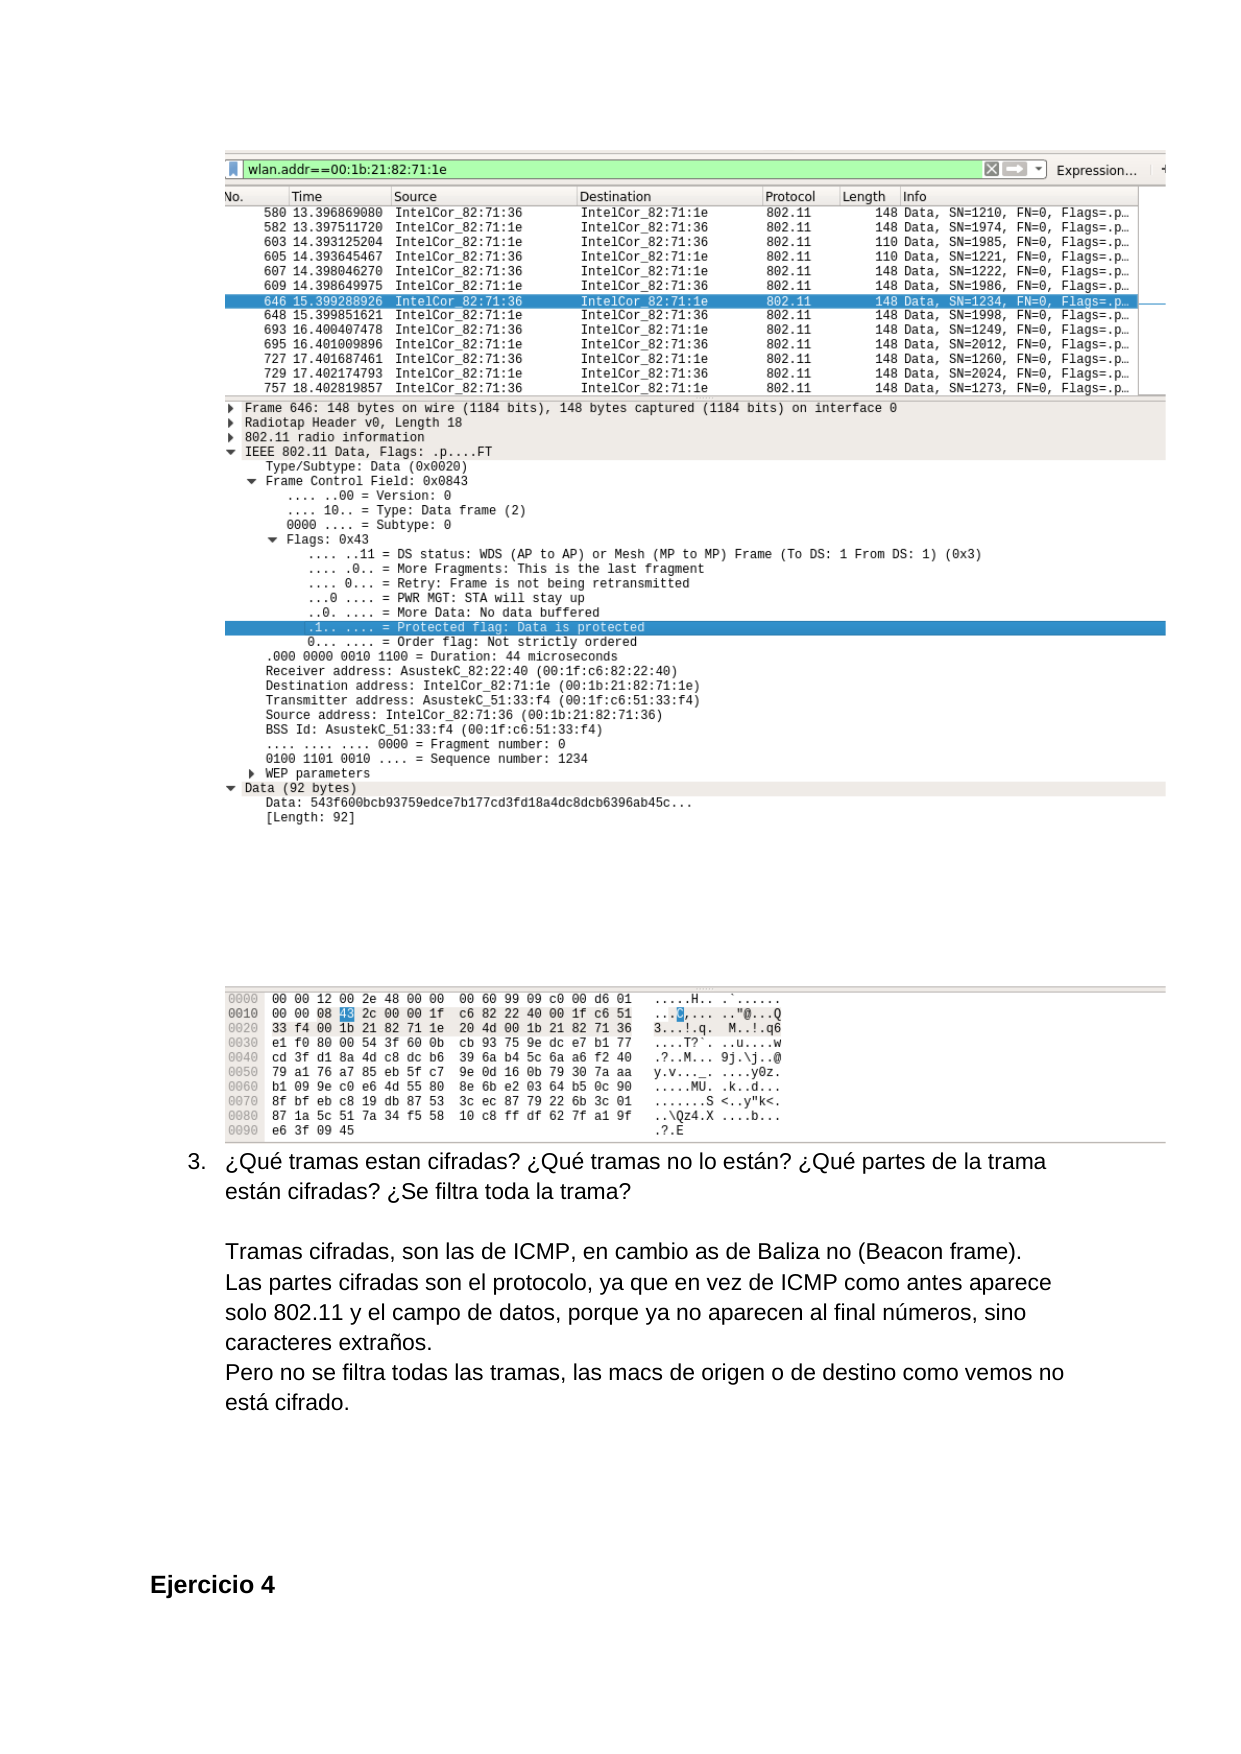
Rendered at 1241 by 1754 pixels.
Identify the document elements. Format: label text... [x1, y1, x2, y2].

picture [225, 150, 1166, 1144]
text Tramas cifradas, son las de ICMP, en cambio as de Baliza no (Beacon frame). [150, 1238, 1090, 1264]
text Las partes cifradas son el protocolo, ya que en vez de ICMP como antes aparece solo 802.11 y el campo de datos, porque ya no aparecen al final números, sino caracteres extraños. [225, 1268, 1090, 1355]
text están cifradas? ¿Se filtra toda la trama? [150, 1178, 1090, 1204]
text Ejercicio 4 [150, 1571, 1090, 1599]
list ¿Qué tramas estan cifradas? ¿Qué tramas no lo están? ¿Qué partes de la trama [187, 1148, 1090, 1174]
text Pero no se filtra todas las tramas, las macs de origen o de destino como vemos no está cifrado. [225, 1359, 1090, 1416]
